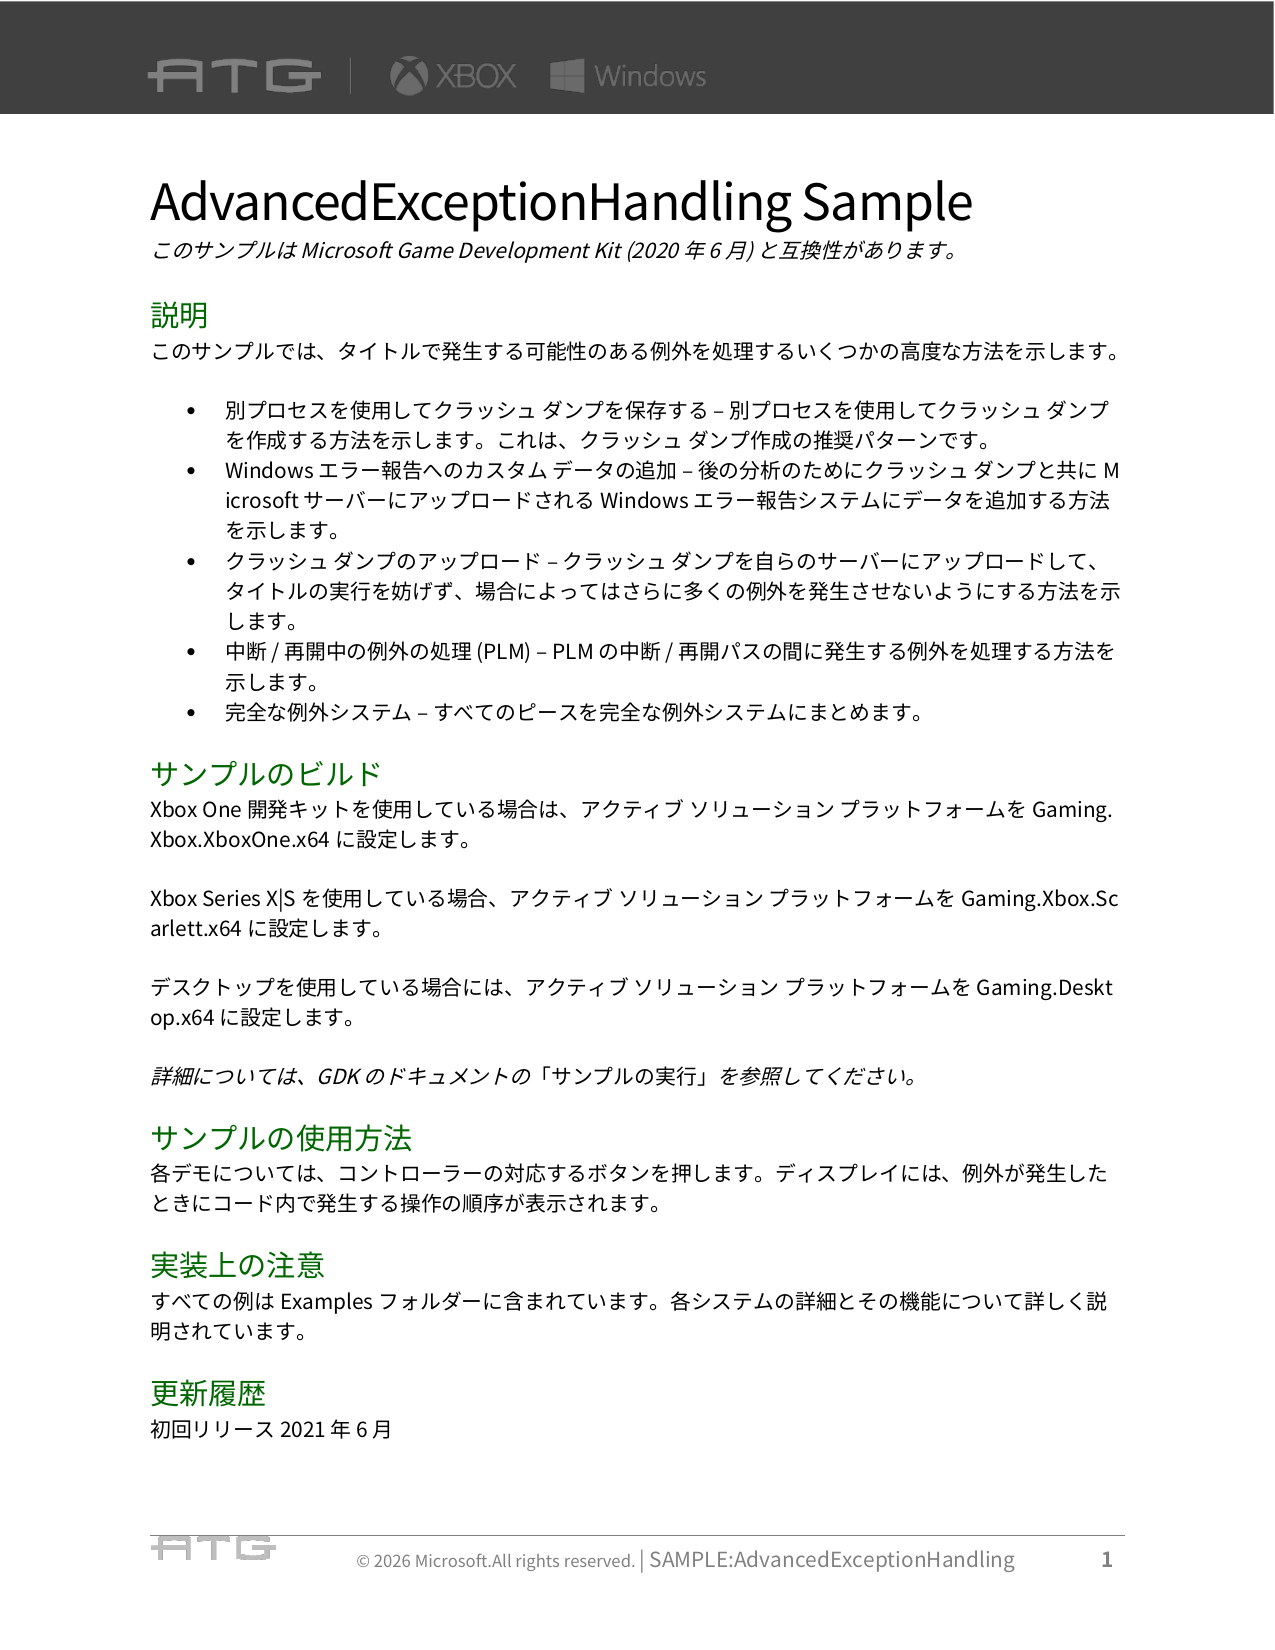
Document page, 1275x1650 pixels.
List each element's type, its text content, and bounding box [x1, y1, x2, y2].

text このサンプルは Microsoft Game Development Kit (2020 年 6 月) と互換性があります。 [150, 234, 1125, 264]
subtitle 実装上の注意 [150, 1243, 1125, 1285]
list クラッシュ ダンプのアップロード – クラッシュ ダンプを自らのサーバーにアップロードして、タイトルの実行を妨げず、場合によってはさらに多くの例外を発生させないようにする方法を示します。 [187, 545, 1125, 636]
text Xbox Series X|S を使用している場合、アクティブ ソリューション プラットフォームを Gaming.Xbox.Scarlett.x64 に設定します。 [150, 882, 1125, 943]
list 別プロセスを使用してクラッシュ ダンプを保存する – 別プロセスを使用してクラッシュ ダンプを作成する方法を示します。これは、クラッシュ ダンプ作成の推奨パターンです。 [187, 394, 1125, 454]
text 初回リリース 2021 年 6 月 [150, 1413, 1125, 1443]
text 各デモについては、コントローラーの対応するボタンを押します。ディスプレイには、例外が発生したときにコード内で発生する操作の順序が表示されます。 [150, 1157, 1125, 1218]
subtitle 説明 [150, 293, 1125, 335]
text Xbox One 開発キットを使用している場合は、アクティブ ソリューション プラットフォームを Gaming.Xbox.XboxOne.x64 に設定します。 [150, 793, 1125, 854]
subtitle サンプルの使用方法 [150, 1115, 1125, 1157]
list Windows エラー報告へのカスタム データの追加 – 後の分析のためにクラッシュ ダンプと共に Microsoft サーバーにアップロードされる Windows エラー報告システムにデータを追加する方法を示します。 [187, 454, 1125, 545]
picture [147, 56, 706, 96]
subtitle 更新履歴 [150, 1371, 1125, 1413]
subtitle サンプルのビルド [150, 751, 1125, 793]
text すべての例は Examples フォルダーに含まれています。各システムの詳細とその機能について詳しく説明されています。 [150, 1285, 1125, 1346]
picture [151, 1536, 276, 1560]
text このサンプルでは、タイトルで発生する可能性のある例外を処理するいくつかの高度な方法を示します。 [150, 335, 1125, 365]
title AdvancedExceptionHandling Sample [150, 162, 1125, 234]
list 完全な例外システム – すべてのピースを完全な例外システムにまとめます。 [187, 696, 1125, 726]
text デスクトップを使用している場合には、アクティブ ソリューション プラットフォームを Gaming.Desktop.x64 に設定します。 [150, 971, 1125, 1032]
text 詳細については、GDK のドキュメントの「サンプルの実行」を参照してください。 [150, 1060, 1125, 1090]
list 中断 / 再開中の例外の処理 (PLM) – PLM の中断 / 再開パスの間に発生する例外を処理する方法を示します。 [187, 636, 1125, 696]
